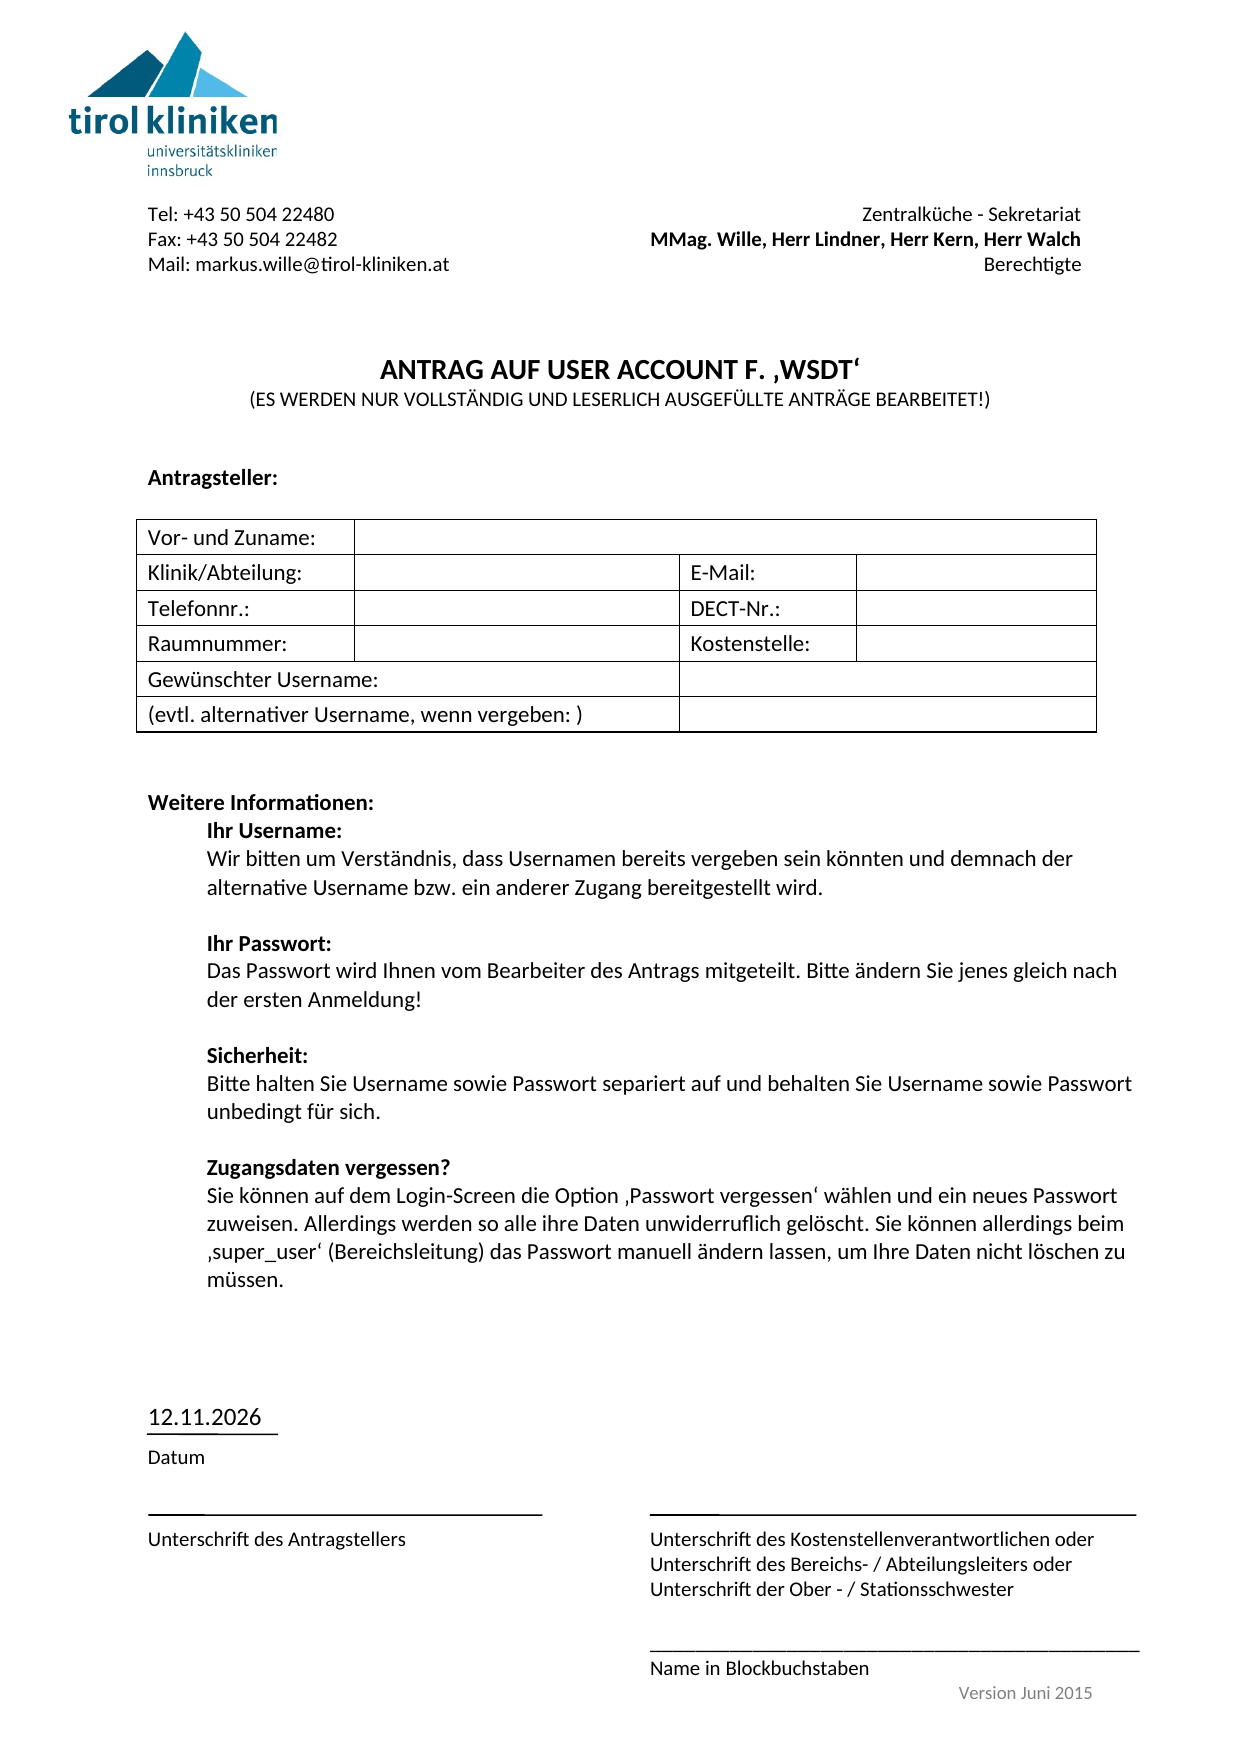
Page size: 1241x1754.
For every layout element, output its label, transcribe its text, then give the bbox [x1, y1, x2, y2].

table_cell Telefonnr.: [137, 591, 354, 625]
text Ihr Passwort: [148, 929, 1093, 957]
table_cell E-Mail: [680, 555, 856, 590]
text Weitere Informationen: [148, 788, 1152, 817]
text Ihr Username: [148, 817, 1093, 844]
text ANTRAG AUF USER ACCOUNT F. ‚WSDT‘ [148, 351, 1093, 387]
text Wir bitten um Verständnis, dass Usernamen bereits vergeben sein könnten und demnach der alternative Username bzw. ein anderer Zugang bereitgestellt wird. [148, 844, 1093, 901]
table_cell Klinik/Abteilung: [137, 555, 354, 590]
text Das Passwort wird Ihnen vom Bearbeiter des Antrags mitgeteilt. Bitte ändern Sie jenes gleich nach der ersten Anmeldung! [148, 957, 1093, 1013]
table_cell [857, 555, 1096, 590]
text Bitte halten Sie Username sowie Passwort separiert auf und behalten Sie Username sowie Passwort unbedingt für sich. [148, 1069, 1093, 1125]
text Sicherheit: [148, 1041, 1093, 1069]
table_cell [857, 591, 1096, 625]
table_cell [857, 626, 1096, 661]
text Antragsteller: [148, 463, 1093, 491]
table_cell [355, 626, 679, 661]
table_cell Gewünschter Username: [137, 662, 679, 696]
picture [67, 31, 277, 178]
table_cell DECT-Nr.: [680, 591, 856, 625]
text Sie können auf dem Login-Screen die Option ‚Passwort vergessen‘ wählen und ein neues Passwort zuweisen. Allerdings werden so alle ihre Daten unwiderruflich gelöscht. Sie können allerdings beim ‚super_user‘ (Bereichsleitung) das Passwort manuell ändern lassen, um Ihre Daten nicht löschen zu müssen. [148, 1181, 1093, 1293]
table_cell Kostenstelle: [680, 626, 856, 661]
text Zugangsdaten vergessen? [148, 1153, 1093, 1181]
table_cell (evtl. alternativer Username, wenn vergeben: ) [137, 697, 679, 731]
table_cell [355, 555, 679, 590]
table_cell [680, 662, 1096, 696]
table_cell Raumnummer: [137, 626, 354, 661]
text (ES WERDEN NUR VOLLSTÄNDIG UND LESERLICH AUSGEFÜLLTE ANTRÄGE BEARBEITET!) [148, 387, 1093, 412]
table_header Vor- und Zuname: [137, 520, 354, 554]
table_cell [355, 591, 679, 625]
table_cell [680, 697, 1096, 731]
table_header [355, 520, 1096, 554]
